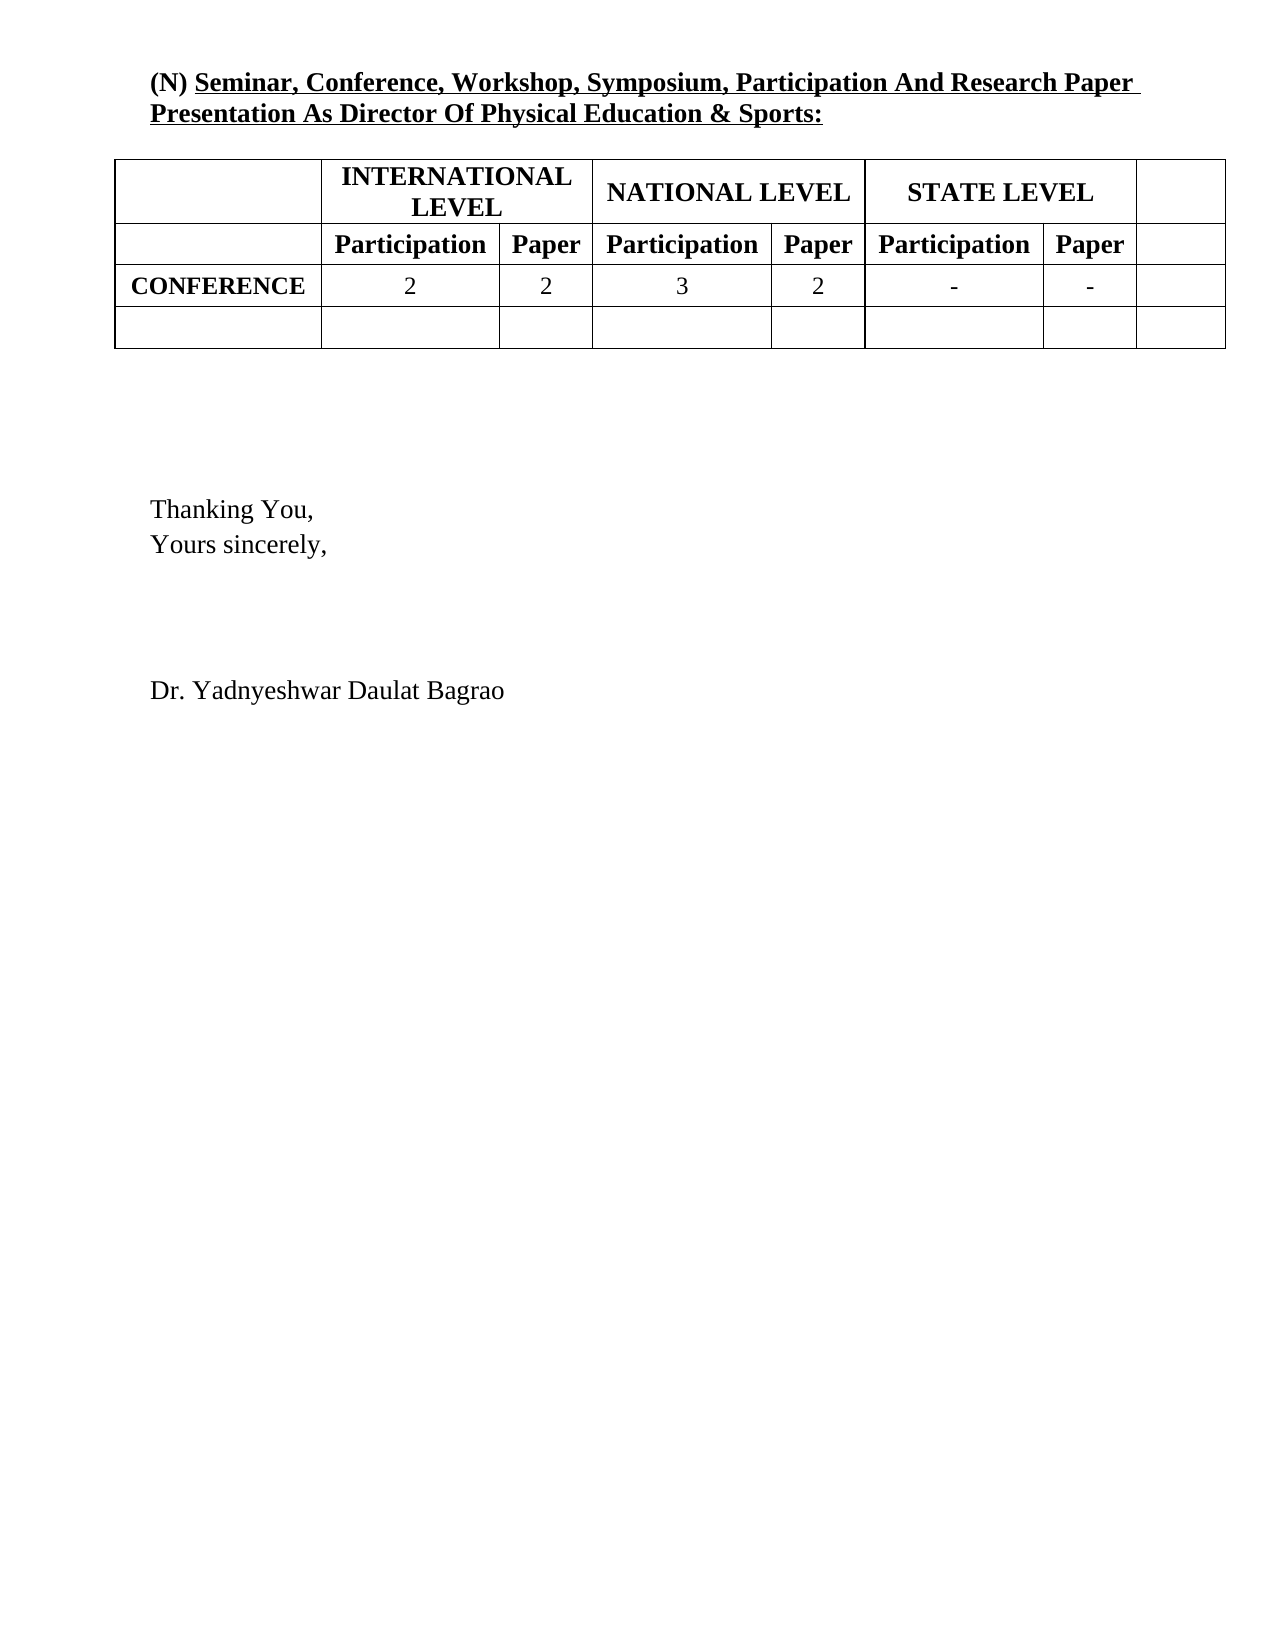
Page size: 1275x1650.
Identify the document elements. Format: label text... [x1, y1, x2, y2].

table_cell Paper [1044, 224, 1136, 264]
table_cell [866, 307, 1043, 347]
table_cell [1137, 265, 1225, 306]
table_cell [1044, 307, 1136, 347]
table_header [116, 160, 321, 222]
table_cell Participation [866, 224, 1043, 264]
table_cell Participation [322, 224, 499, 264]
table_cell 3 [593, 265, 771, 306]
table_cell Paper [500, 224, 592, 264]
table_header STATE LEVEL [866, 160, 1136, 222]
table_cell [116, 307, 321, 347]
table_cell 2 [772, 265, 864, 306]
table_cell Participation [593, 224, 771, 264]
table_cell [1137, 224, 1225, 264]
table_header [1137, 160, 1225, 222]
table_cell [1137, 307, 1225, 347]
table_cell 2 [322, 265, 499, 306]
table_cell [322, 307, 499, 347]
table_cell [116, 224, 321, 264]
table_cell CONFERENCE [116, 265, 321, 306]
text Dr. Yadnyeshwar Daulat Bagrao [150, 674, 1219, 705]
text Yours sincerely, [150, 528, 1219, 559]
table_header INTERNATIONAL LEVEL [322, 160, 592, 222]
table_cell 2 [500, 265, 592, 306]
table_cell - [1044, 265, 1136, 306]
text Thanking You, [150, 493, 1219, 524]
text (N) Seminar, Conference, Workshop, Symposium, Participation And Research Paper Presentation As Director Of Physical Education & Sports: [150, 66, 1219, 128]
table_cell - [866, 265, 1043, 306]
table_header NATIONAL LEVEL [593, 160, 864, 222]
table_cell Paper [772, 224, 864, 264]
table_cell [772, 307, 864, 347]
table_cell [593, 307, 771, 347]
table_cell [500, 307, 592, 347]
